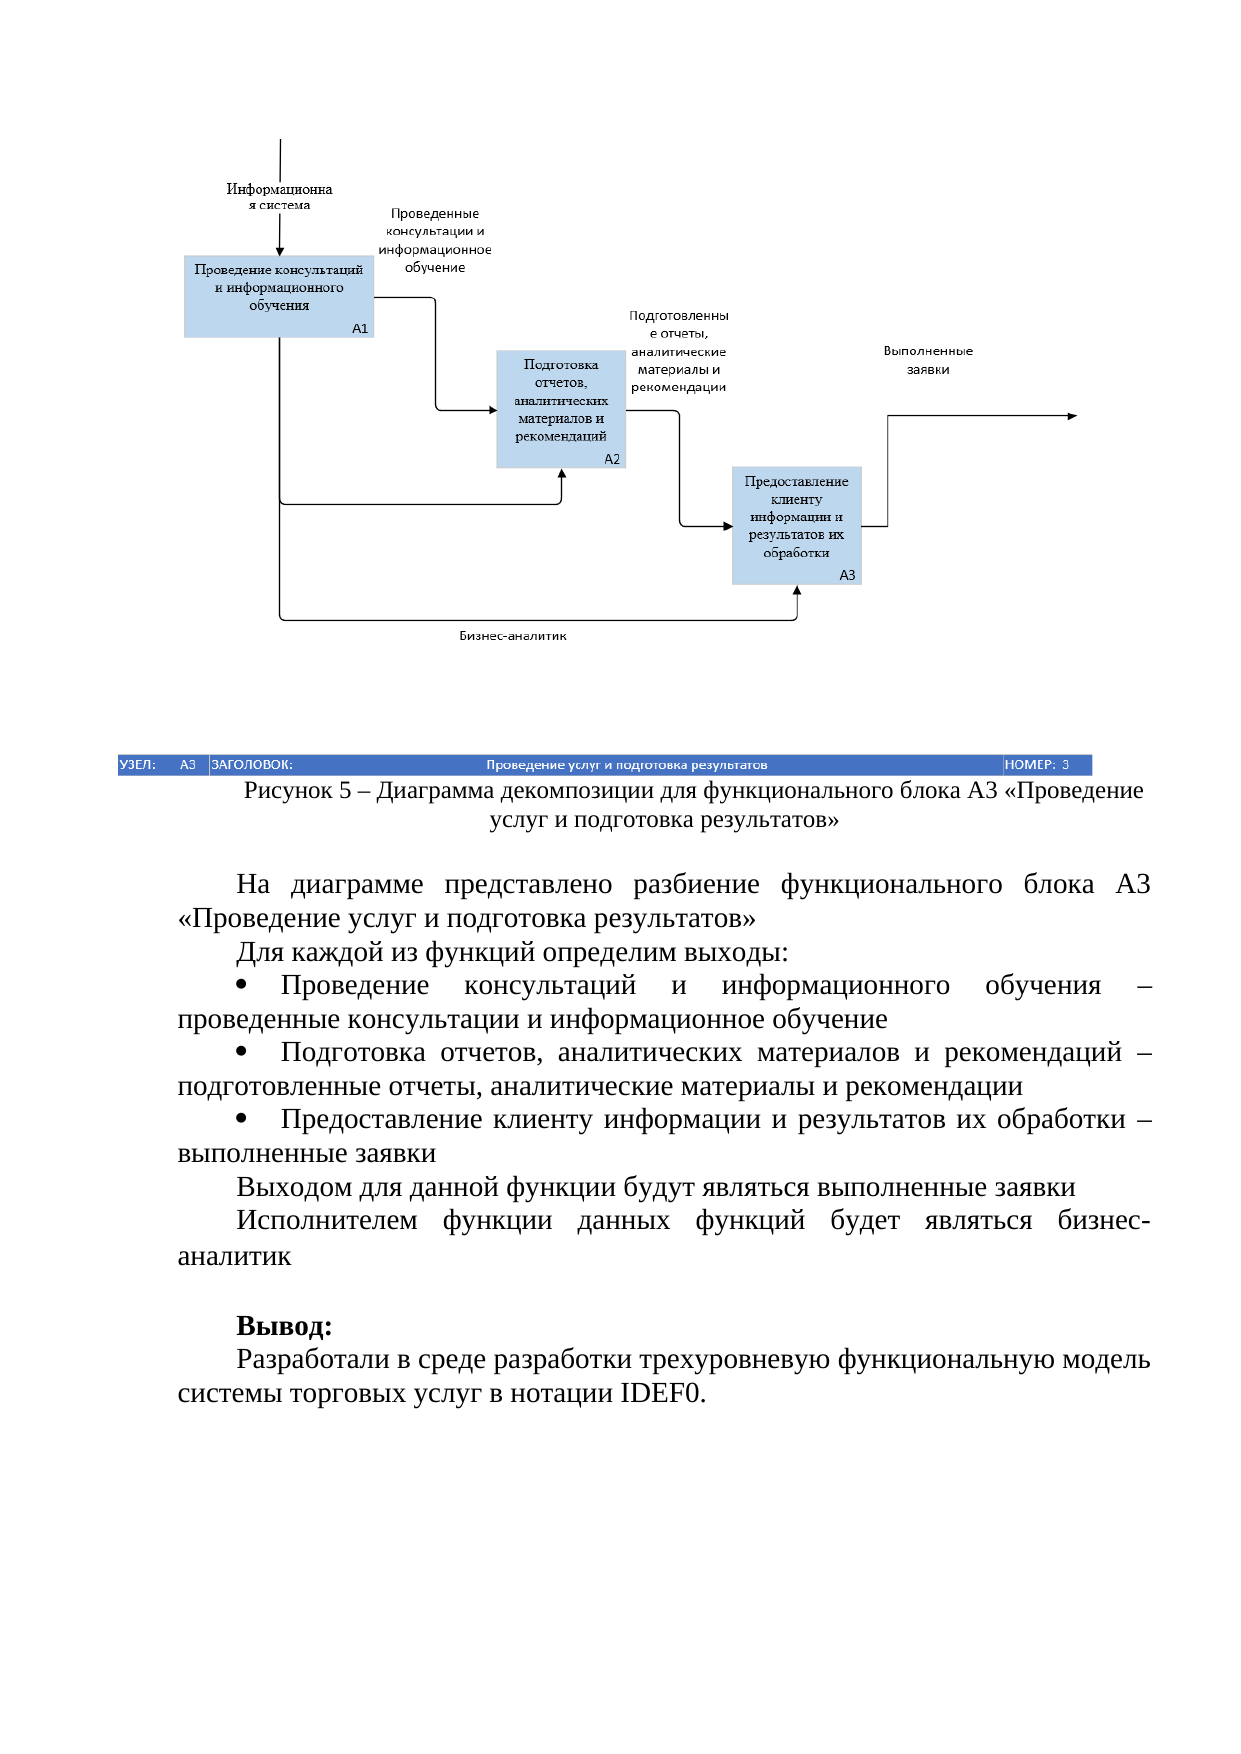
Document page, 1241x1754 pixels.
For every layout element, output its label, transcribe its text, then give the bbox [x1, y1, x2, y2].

list Разработали в среде разработки трехуровневую функциональную модель системы торговых услуг в нотации IDEF0. [177, 1342, 1152, 1409]
text Рисунок 5 – Диаграмма декомпозиции для функционального блока А3 «Проведение услуг и подготовка результатов» [177, 776, 1152, 833]
list На диаграмме представлено разбиение функционального блока А3 «Проведение услуг и подготовка результатов» [177, 867, 1152, 934]
list Вывод: [177, 1308, 1152, 1342]
list Предоставление клиенту информации и результатов их обработки ‒ выполненные заявки [177, 1102, 1152, 1169]
list Выходом для данной функции будут являться выполненные заявки [177, 1169, 1152, 1202]
text Для каждой из функций определим выходы: [177, 934, 1152, 967]
list Исполнителем функции данных функций будет являться бизнес-аналитик [177, 1202, 1152, 1272]
list Проведение консультаций и информационного обучения ‒ проведенные консультации и информационное обучение [177, 967, 1152, 1034]
list Подготовка отчетов, аналитических материалов и рекомендаций ‒ подготовленные отчеты, аналитические материалы и рекомендации [177, 1034, 1152, 1102]
picture [118, 118, 1093, 776]
